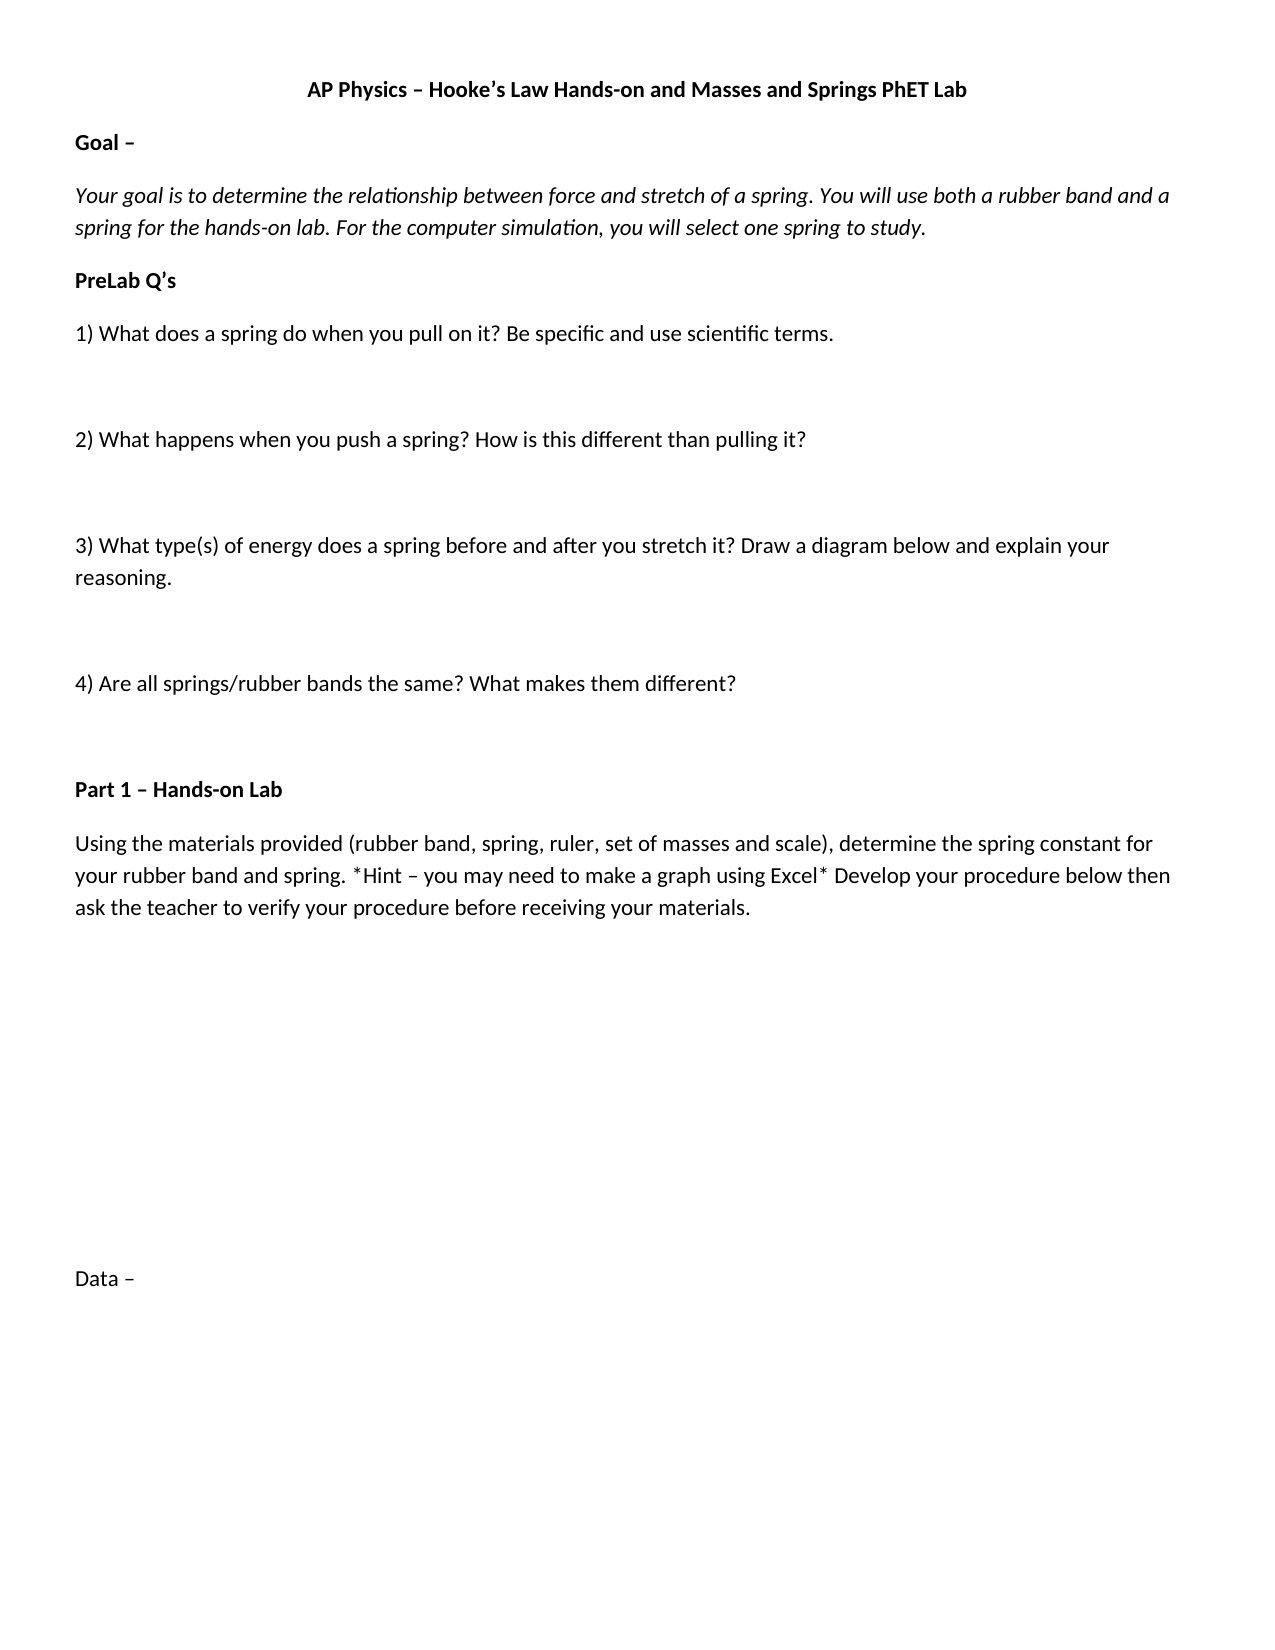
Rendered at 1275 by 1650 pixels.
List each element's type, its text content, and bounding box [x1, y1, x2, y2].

text 2) What happens when you push a spring? How is this different than pulling it? [75, 425, 1200, 453]
text 4) Are all springs/rubber bands the same? What makes them different? [75, 669, 1200, 698]
text 3) What type(s) of energy does a spring before and after you stretch it? Draw a diagram below and explain your reasoning. [75, 531, 1200, 592]
text AP Physics – Hooke’s Law Hands-on and Masses and Springs PhET Lab [75, 75, 1200, 103]
text Data – [75, 1264, 1200, 1292]
text Goal – [75, 128, 1200, 156]
text Your goal is to determine the relationship between force and stretch of a spring. You will use both a rubber band and a spring for the hands-on lab. For the computer simulation, you will select one spring to study. [75, 181, 1200, 241]
text Part 1 – Hands-on Lab [75, 776, 1200, 804]
text Using the materials provided (rubber band, spring, ruler, set of masses and scale), determine the spring constant for your rubber band and spring. *Hint – you may need to make a graph using Excel* Develop your procedure below then ask the teacher to verify your procedure before receiving your materials. [75, 829, 1200, 921]
text 1) What does a spring do when you pull on it? Be specific and use scientific terms. [75, 319, 1200, 347]
text PreLab Q’s [75, 266, 1200, 294]
